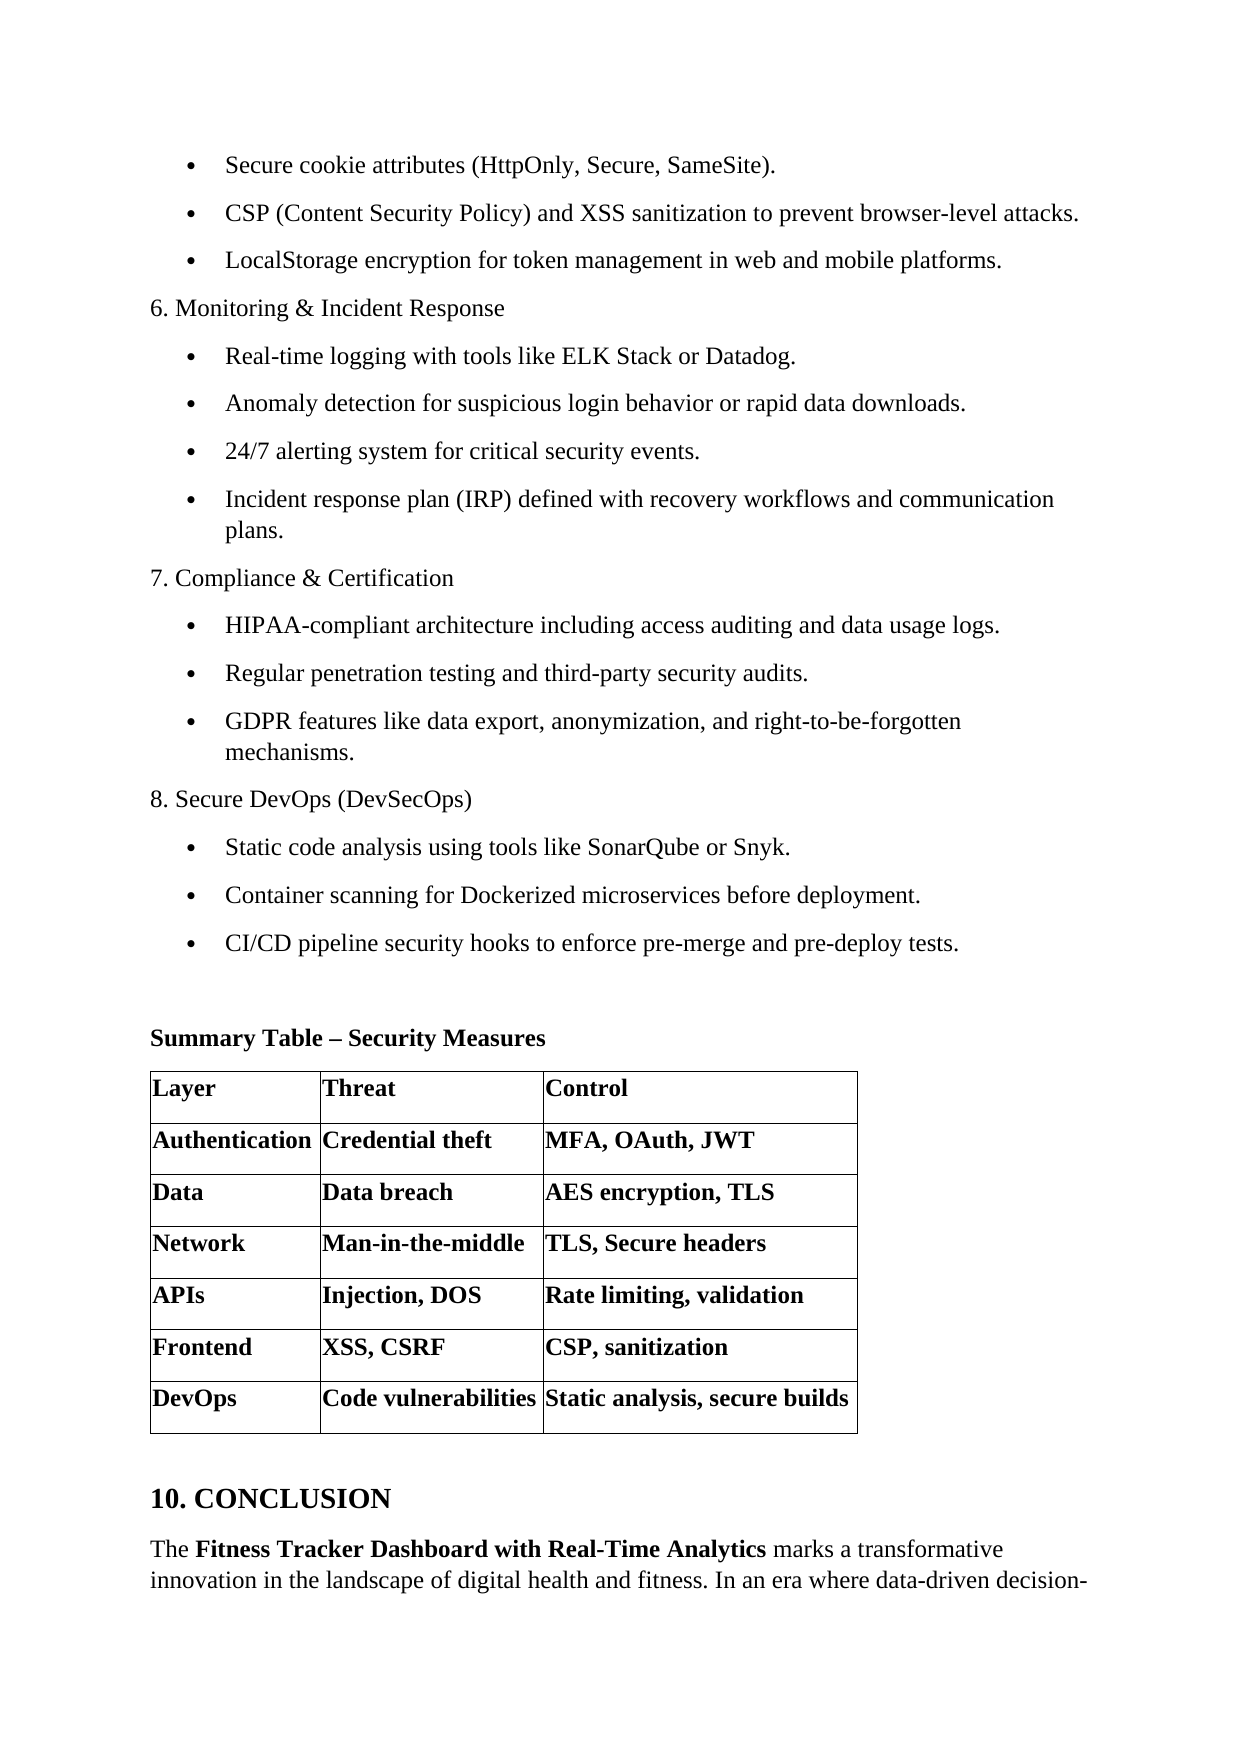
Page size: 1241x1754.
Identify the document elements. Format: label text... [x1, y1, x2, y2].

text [150, 1534, 1090, 1594]
list Container scanning for Dockerized microservices before deployment. [187, 880, 1090, 909]
table_cell APIs [151, 1279, 320, 1329]
list Static code analysis using tools like SonarQube or Snyk. [187, 832, 1090, 861]
table_cell Static analysis, secure builds [544, 1382, 857, 1432]
table_cell CSP, sanitization [544, 1330, 857, 1381]
table_header Control [544, 1072, 857, 1122]
table_cell AES encryption, TLS [544, 1175, 857, 1226]
list Regular penetration testing and third-party security audits. [187, 658, 1090, 687]
table_cell Rate limiting, validation [544, 1279, 857, 1329]
list GDPR features like data export, anonymization, and right-to-be-forgotten mechanisms. [187, 706, 1090, 766]
list CI/CD pipeline security hooks to enforce pre-merge and pre-deploy tests. [187, 928, 1090, 956]
text Summary Table – Security Measures [150, 1023, 1090, 1052]
list Incident response plan (IRP) defined with recovery workflows and communication plans. [187, 484, 1090, 544]
table_cell Man-in-the-middle [321, 1227, 543, 1277]
table_cell Data [151, 1175, 320, 1226]
table_cell Code vulnerabilities [321, 1382, 543, 1432]
text 6. Monitoring & Incident Response [150, 293, 1090, 322]
list Anomaly detection for suspicious login behavior or rapid data downloads. [187, 388, 1090, 417]
table_cell DevOps [151, 1382, 320, 1432]
text 7. Compliance & Certification [150, 563, 1090, 591]
table_cell TLS, Secure headers [544, 1227, 857, 1277]
table_cell Credential theft [321, 1124, 543, 1174]
table_cell Injection, DOS [321, 1279, 543, 1329]
table_header Layer [151, 1072, 320, 1122]
list Real-time logging with tools like ELK Stack or Datadog. [187, 341, 1090, 369]
table_cell Data breach [321, 1175, 543, 1226]
table_cell XSS, CSRF [321, 1330, 543, 1381]
list CSP (Content Security Policy) and XSS sanitization to prevent browser-level attacks. [187, 198, 1090, 226]
list 24/7 alerting system for critical security events. [187, 436, 1090, 465]
table_cell Authentication [151, 1124, 320, 1174]
table_cell MFA, OAuth, JWT [544, 1124, 857, 1174]
table_cell Network [151, 1227, 320, 1277]
table_header Threat [321, 1072, 543, 1122]
table_cell Frontend [151, 1330, 320, 1381]
list HIPAA-compliant architecture including access auditing and data usage logs. [187, 610, 1090, 639]
text 8. Secure DevOps (DevSecOps) [150, 784, 1090, 813]
list Secure cookie attributes (HttpOnly, Secure, SameSite). [187, 150, 1090, 179]
list LocalStorage encryption for token management in web and mobile platforms. [187, 245, 1090, 274]
text 10. CONCLUSION [150, 1481, 1090, 1515]
